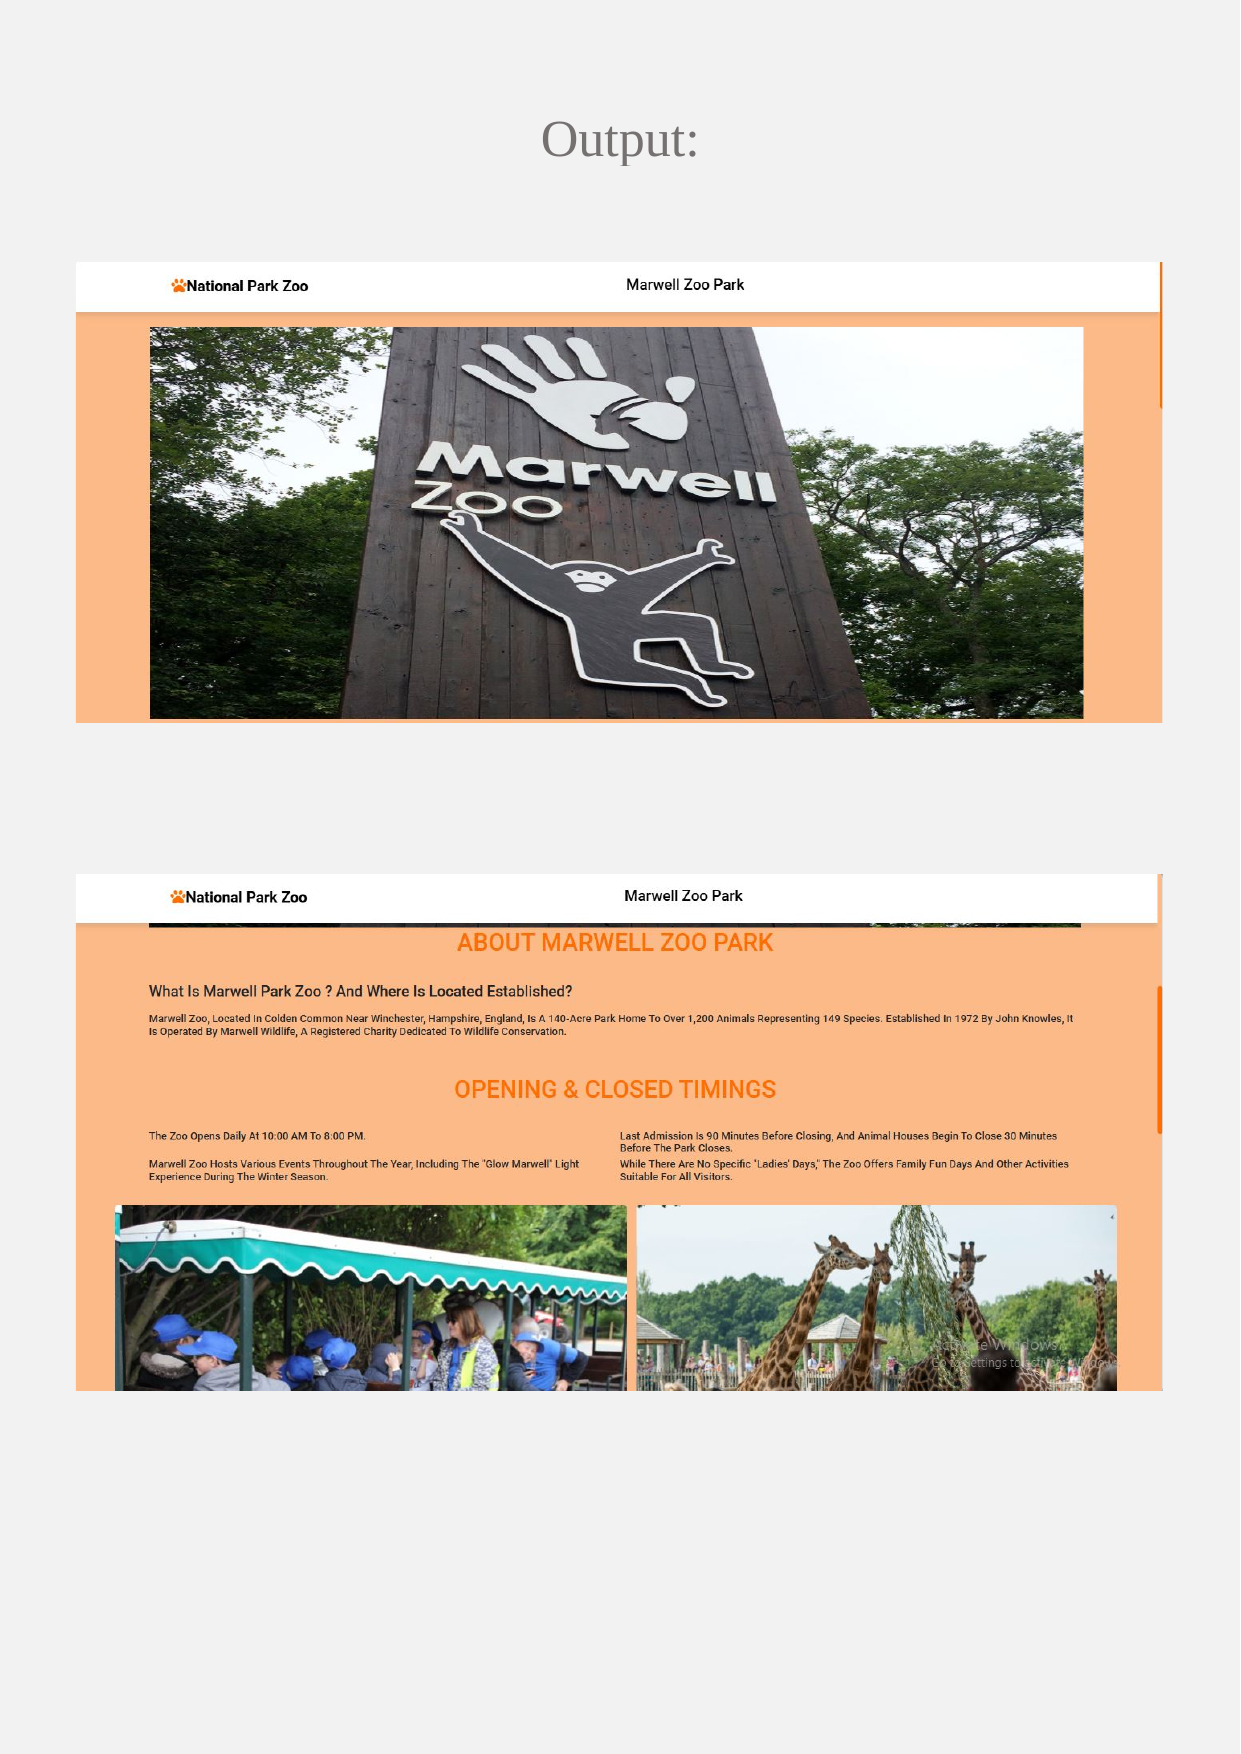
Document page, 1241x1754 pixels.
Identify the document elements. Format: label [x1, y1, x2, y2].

picture [75, 1357, 1162, 1751]
picture [75, 647, 1162, 1164]
picture [75, 75, 1162, 535]
